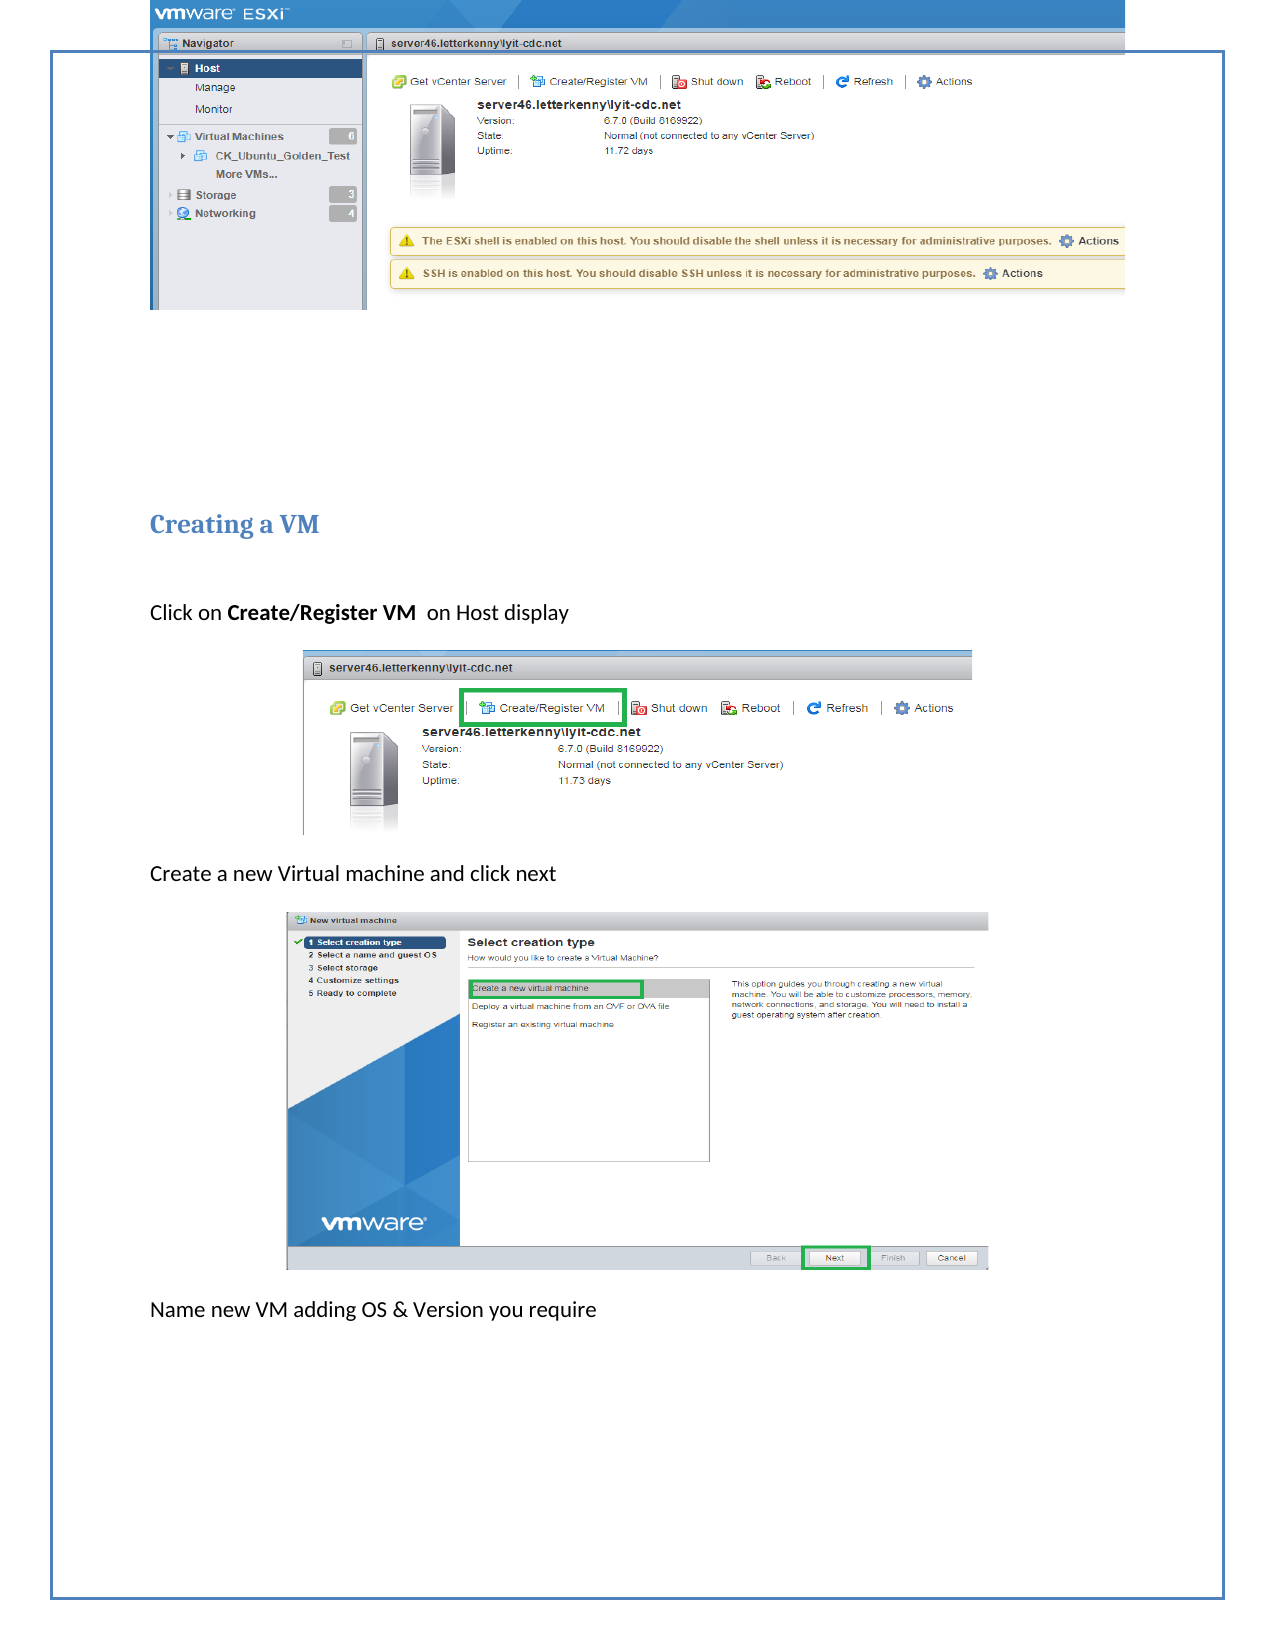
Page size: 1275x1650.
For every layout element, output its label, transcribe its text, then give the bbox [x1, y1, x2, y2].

text Name new VM adding OS & Version you require [150, 1295, 1125, 1323]
subtitle Creating a VM [150, 509, 1125, 540]
picture [302, 650, 973, 835]
text Click on Create/Register VM on Host display [150, 598, 1125, 626]
picture [286, 912, 989, 1270]
text Create a new Virtual machine and click next [150, 859, 1125, 887]
picture [150, 53, 1125, 310]
picture [150, 0, 1125, 50]
